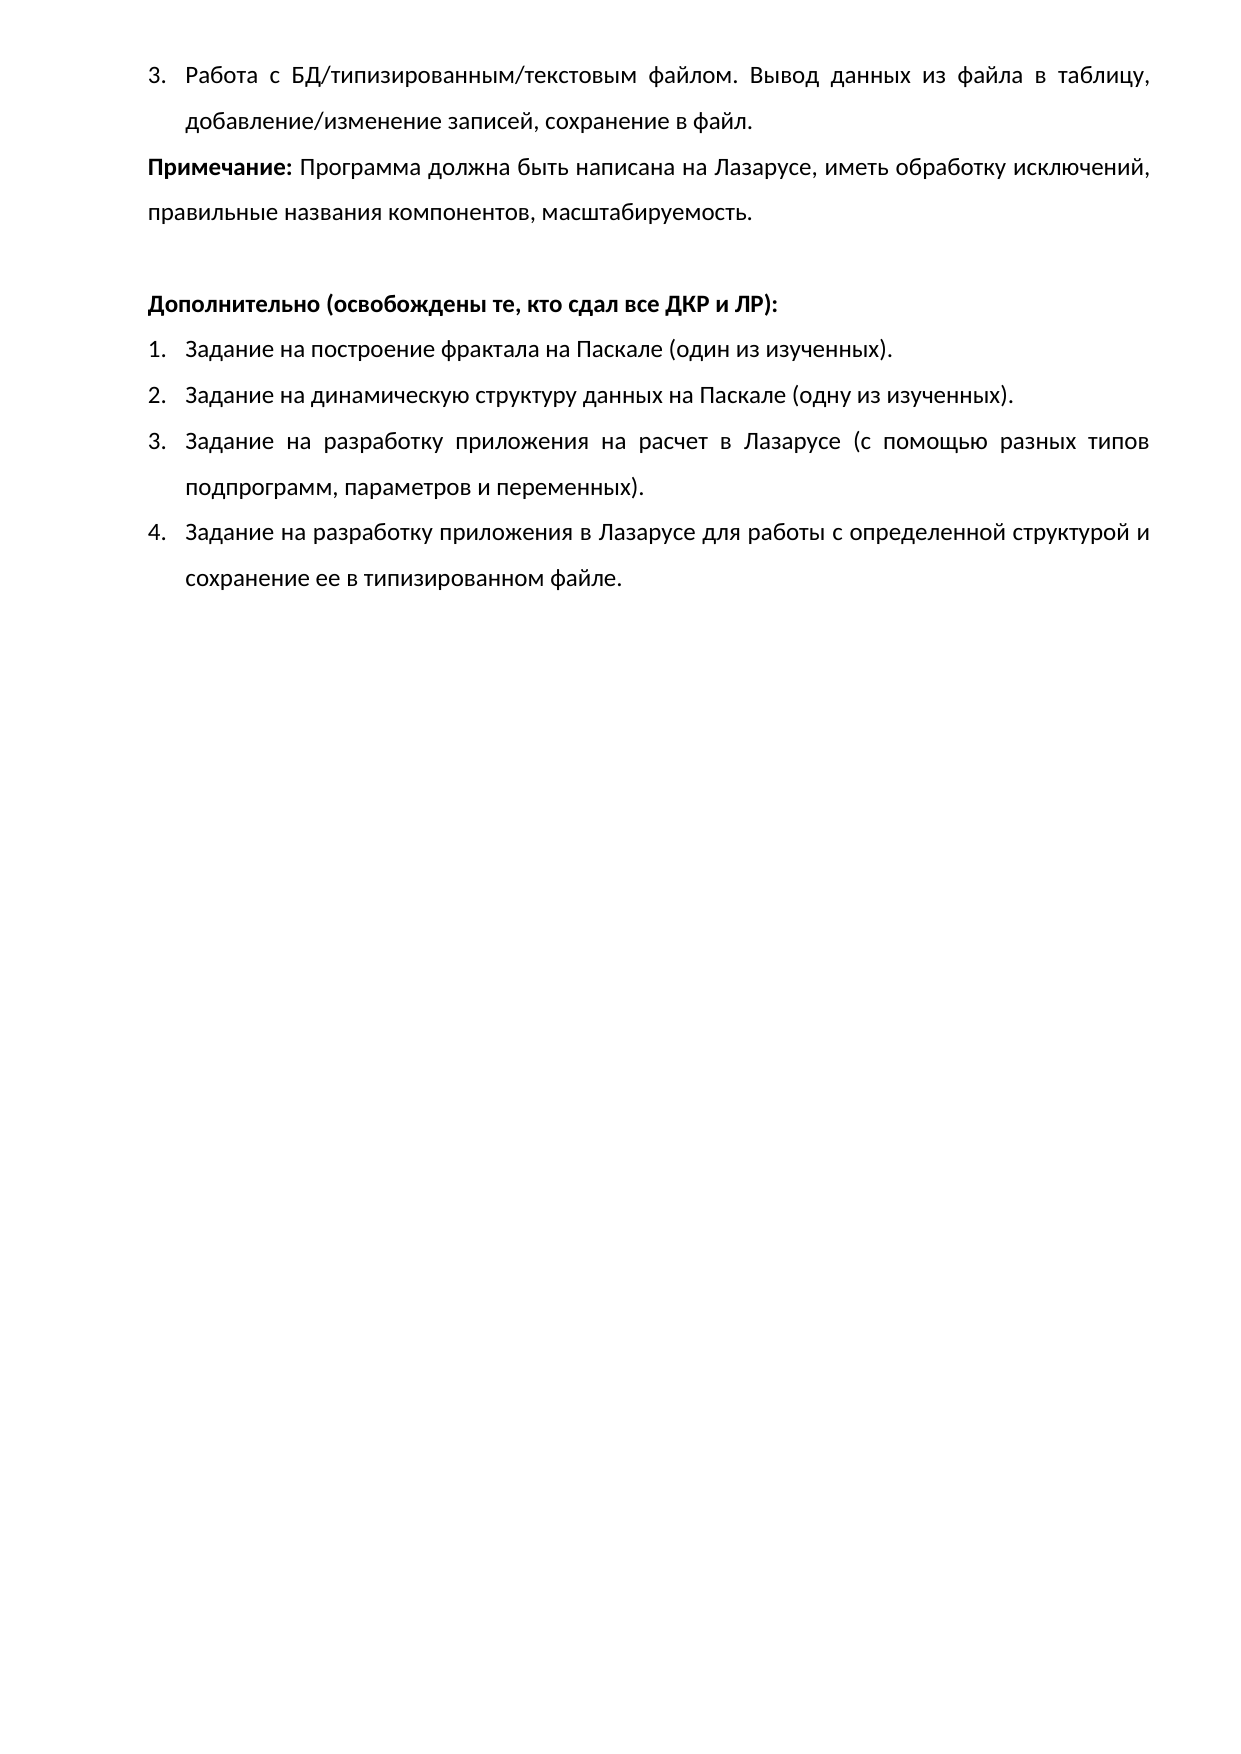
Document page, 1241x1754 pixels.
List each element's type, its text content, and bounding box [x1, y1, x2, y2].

text Дополнительно (освобождены те, кто сдал все ДКР и ЛР): [148, 288, 1152, 318]
list Работа с БД/типизированным/текстовым файлом. Вывод данных из файла в таблицу, добавление/изменение записей, сохранение в файл. [148, 59, 1152, 135]
list Задание на динамическую структуру данных на Паскале (одну из изученных). [148, 379, 1152, 410]
list Задание на разработку приложения на расчет в Лазарусе (с помощью разных типов подпрограмм, параметров и переменных). [148, 425, 1152, 501]
list Задание на разработку приложения в Лазарусе для работы с определенной структурой и сохранение ее в типизированном файле. [148, 516, 1152, 593]
text Примечание: Программа должна быть написана на Лазарусе, иметь обработку исключений, правильные названия компонентов, масштабируемость. [148, 151, 1152, 227]
list Задание на построение фрактала на Паскале (один из изученных). [148, 333, 1152, 364]
